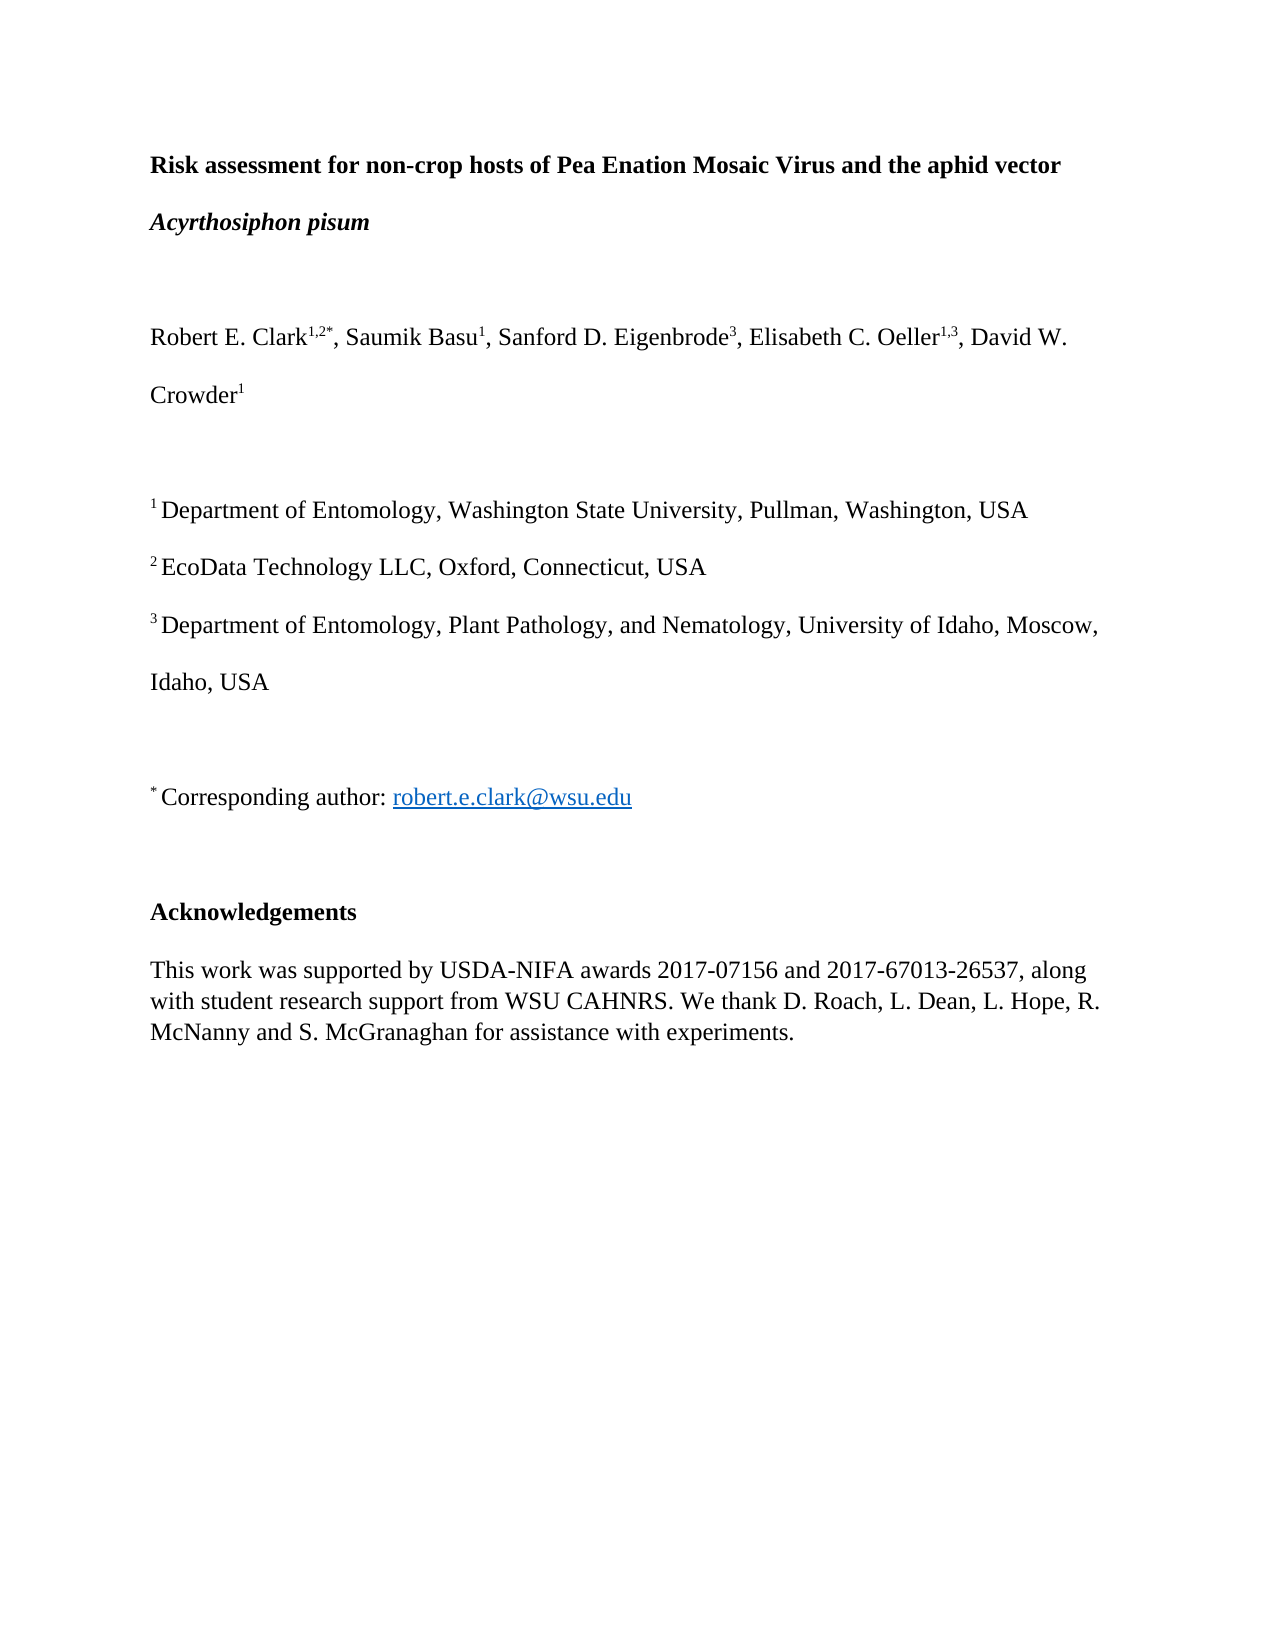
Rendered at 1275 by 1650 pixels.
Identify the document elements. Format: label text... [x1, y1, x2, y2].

text Risk assessment for non-crop hosts of Pea Enation Mosaic Virus and the aphid vector Acyrthosiphon pisum [150, 150, 1125, 236]
text 1 Department of Entomology, Washington State University, Pullman, Washington, USA [150, 495, 1125, 524]
text 3 Department of Entomology, Plant Pathology, and Nematology, University of Idaho, Moscow, Idaho, USA [150, 610, 1125, 696]
text Acknowledgements [150, 897, 1125, 926]
text 2 EcoData Technology LLC, Oxford, Connecticut, USA [150, 552, 1125, 581]
text This work was supported by USDA-NIFA awards 2017-07156 and 2017-67013-26537, along with student research support from WSU CAHNRS. We thank D. Roach, L. Dean, L. Hope, R. McNanny and S. McGranaghan for assistance with experiments. [150, 955, 1125, 1046]
text Robert E. Clark1,2*, Saumik Basu1, Sanford D. Eigenbrode3, Elisabeth C. Oeller1,3, David W. Crowder1 [150, 322, 1125, 409]
text * Corresponding author: robert.e.clark@wsu.edu [150, 782, 1125, 811]
